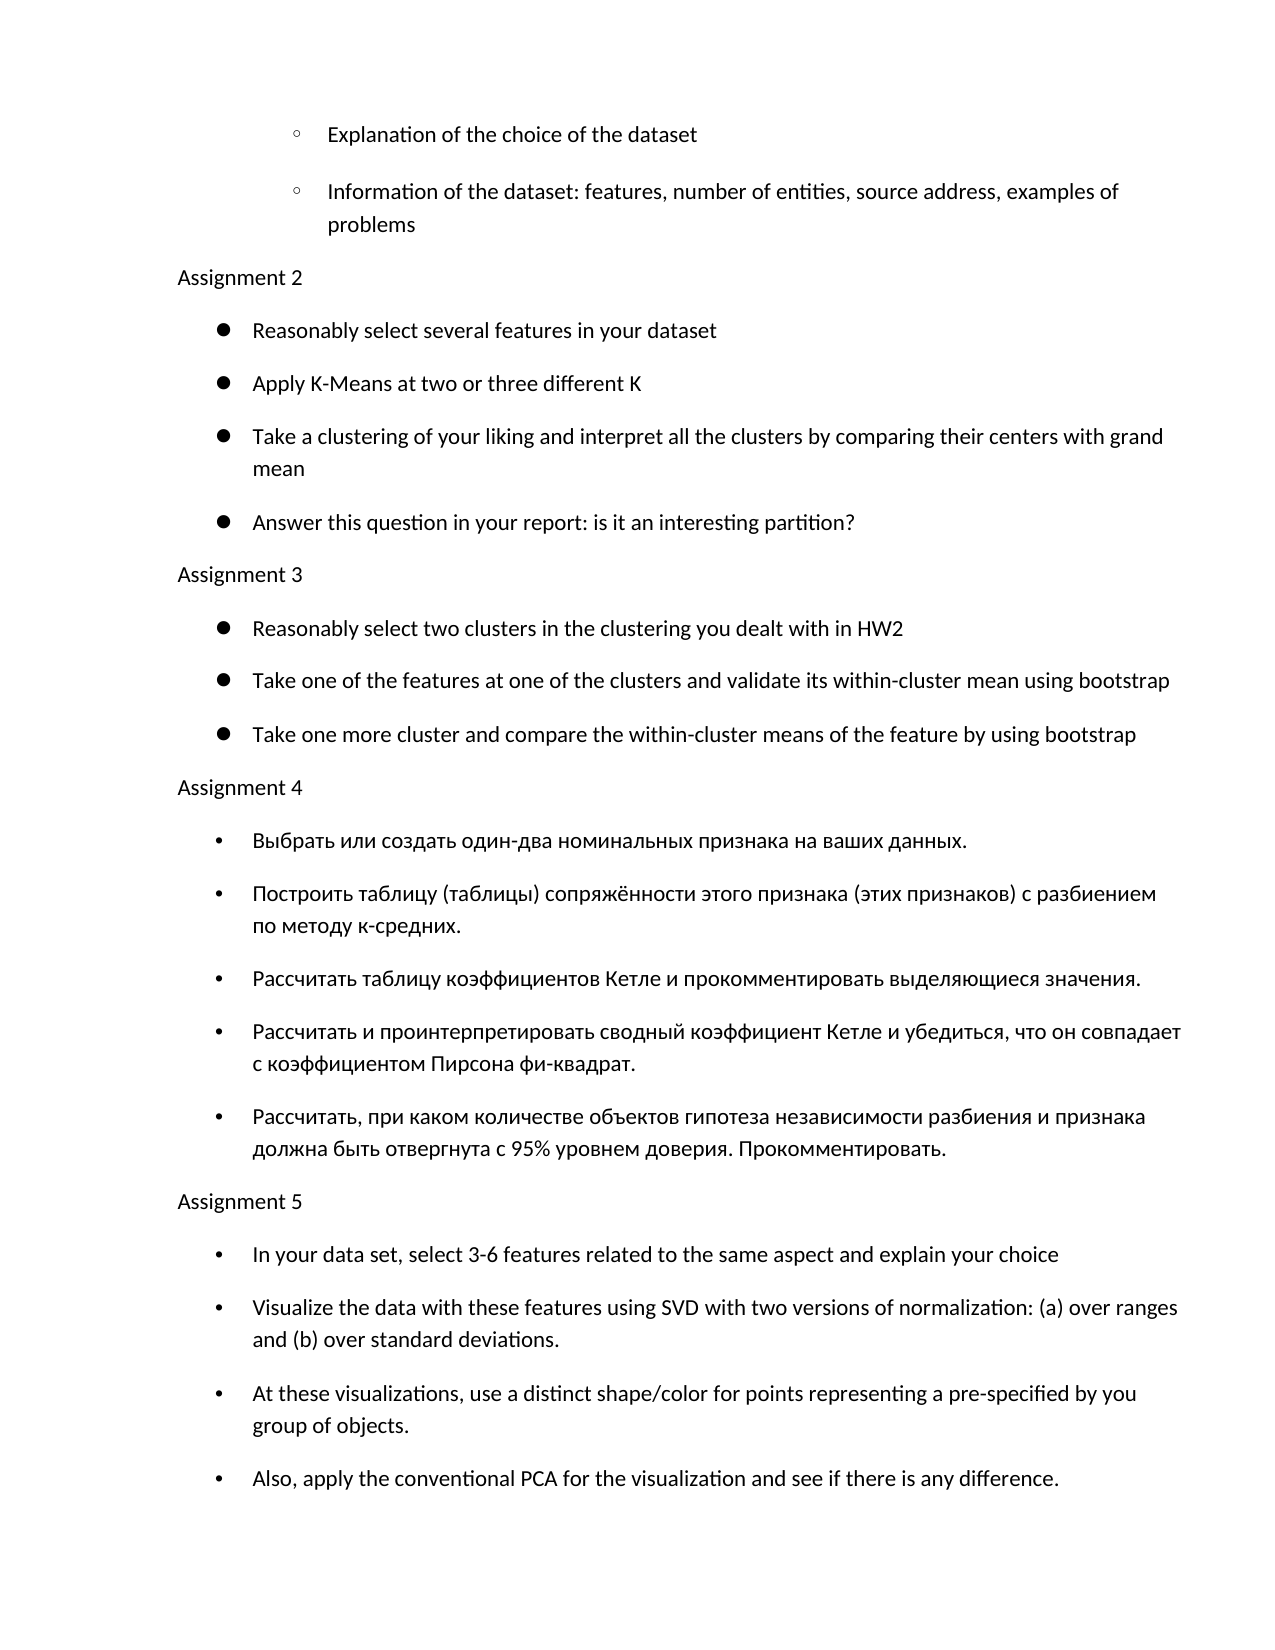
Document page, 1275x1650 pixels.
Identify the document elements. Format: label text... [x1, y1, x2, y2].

text Assignment 2 [177, 263, 1186, 291]
list Answer this question in your report: is it an interesting partition? [215, 508, 1186, 536]
list Take a clustering of your liking and interpret all the clusters by comparing their centers with grand mean [215, 422, 1186, 483]
list Information of the dataset: features, number of entities, source address, examples of problems [290, 175, 1186, 238]
list Reasonably select two clusters in the clustering you dealt with in HW2 [215, 614, 1186, 642]
text Assignment 3 [177, 561, 1186, 589]
list Take one of the features at one of the clusters and validate its within-cluster mean using bootstrap [215, 667, 1186, 695]
list Выбрать или создать один-два номинальных признака на ваших данных. [215, 826, 1186, 854]
list In your data set, select 3-6 features related to the same aspect and explain your choice [215, 1240, 1186, 1268]
list Рассчитать, при каком количестве объектов гипотеза независимости разбиения и признака должна быть отвергнута с 95% уровнем доверия. Прокомментировать. [215, 1102, 1186, 1162]
list Take one more cluster and compare the within-cluster means of the feature by using bootstrap [215, 720, 1186, 748]
list Apply K-Means at two or three different K [215, 369, 1186, 397]
list Also, apply the conventional PCA for the visualization and see if there is any difference. [215, 1464, 1186, 1492]
list Visualize the data with these features using SVD with two versions of normalization: (a) over ranges and (b) over standard deviations. [215, 1293, 1186, 1354]
list Explanation of the choice of the dataset [290, 118, 1186, 149]
list Построить таблицу (таблицы) сопряжённости этого признака (этих признаков) с разбиением по методу к-средних. [215, 879, 1186, 939]
list Reasonably select several features in your dataset [215, 316, 1186, 344]
text Assignment 4 [177, 773, 1186, 801]
list At these visualizations, use a distinct shape/color for points representing a pre-specified by you group of objects. [215, 1379, 1186, 1439]
text Assignment 5 [177, 1187, 1186, 1215]
list Рассчитать и проинтерпретировать сводный коэффициент Кетле и убедиться, что он совпадает с коэффициентом Пирсона фи-квадрат. [215, 1017, 1186, 1077]
list Рассчитать таблицу коэффициентов Кетле и прокомментировать выделяющиеся значения. [215, 964, 1186, 992]
